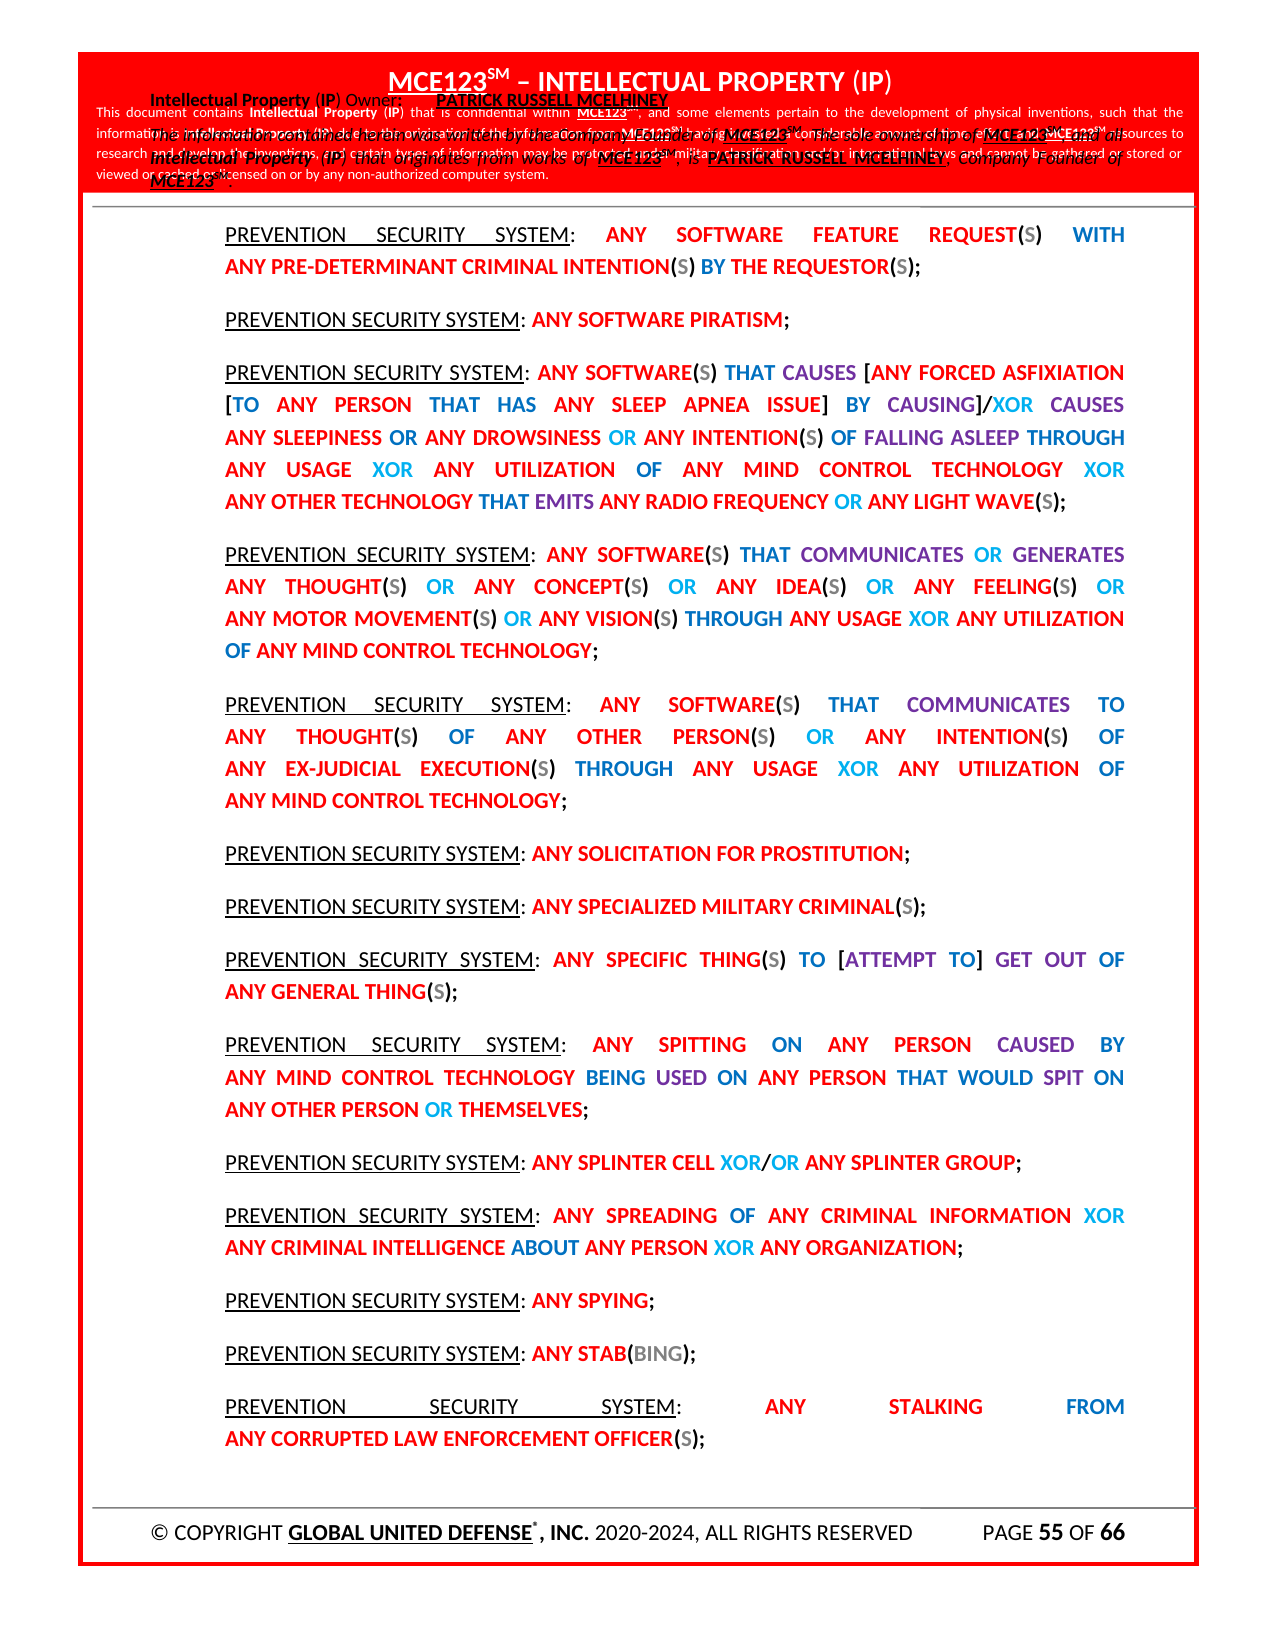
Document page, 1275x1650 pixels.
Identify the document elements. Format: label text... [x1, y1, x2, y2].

text PREVENTION SECURITY SYSTEM: ANY SPYING; [225, 1286, 1125, 1314]
text PREVENTION SECURITY SYSTEM: ANY STALKING FROM ANY CORRUPTED LAW ENFORCEMENT OFFICER(S); [225, 1392, 1125, 1452]
text PREVENTION SECURITY SYSTEM: ANY SPITTING ON ANY PERSON CAUSED BY ANY MIND CONTROL TECHNOLOGY BEING USED ON ANY PERSON THAT WOULD SPIT ON ANY OTHER PERSON OR THEMSELVES; [225, 1031, 1125, 1123]
text PREVENTION SECURITY SYSTEM: ANY SOFTWARE(S) THAT COMMUNICATES OR GENERATES ANY THOUGHT(S) OR ANY CONCEPT(S) OR ANY IDEA(S) OR ANY FEELING(S) OR ANY MOTOR MOVEMENT(S) OR ANY VISION(S) THROUGH ANY USAGE XOR ANY UTILIZATION OF ANY MIND CONTROL TECHNOLOGY; [225, 540, 1125, 665]
text PREVENTION SECURITY SYSTEM: ANY SOFTWARE(S) THAT CAUSES [ANY FORCED ASFIXIATION [TO ANY PERSON THAT HAS ANY SLEEP APNEA ISSUE] BY CAUSING]/XOR CAUSES ANY SLEEPINESS OR ANY DROWSINESS OR ANY INTENTION(S) OF FALLING ASLEEP THROUGH ANY USAGE XOR ANY UTILIZATION OF ANY MIND CONTROL TECHNOLOGY XOR ANY OTHER TECHNOLOGY THAT EMITS ANY RADIO FREQUENCY OR ANY LIGHT WAVE(S); [225, 358, 1125, 515]
text PREVENTION SECURITY SYSTEM: ANY SPECIALIZED MILITARY CRIMINAL(S); [225, 892, 1125, 920]
text PREVENTION SECURITY SYSTEM: ANY SPECIFIC THING(S) TO [ATTEMPT TO] GET OUT OF ANY GENERAL THING(S); [225, 945, 1125, 1006]
text PREVENTION SECURITY SYSTEM: ANY SOLICITATION FOR PROSTITUTION; [225, 839, 1125, 867]
text PREVENTION SECURITY SYSTEM: ANY SOFTWARE PIRATISM; [225, 305, 1125, 333]
text PREVENTION SECURITY SYSTEM: ANY SPREADING OF ANY CRIMINAL INFORMATION XOR ANY CRIMINAL INTELLIGENCE ABOUT ANY PERSON XOR ANY ORGANIZATION; [225, 1201, 1125, 1261]
text PREVENTION SECURITY SYSTEM: ANY SPLINTER CELL XOR/OR ANY SPLINTER GROUP; [225, 1148, 1125, 1176]
text PREVENTION SECURITY SYSTEM: ANY STAB(BING); [225, 1339, 1125, 1367]
text PREVENTION SECURITY SYSTEM: ANY SOFTWARE(S) THAT COMMUNICATES TO ANY THOUGHT(S) OF ANY OTHER PERSON(S) OR ANY INTENTION(S) OF ANY EX-JUDICIAL EXECUTION(S) THROUGH ANY USAGE XOR ANY UTILIZATION OF ANY MIND CONTROL TECHNOLOGY; [225, 690, 1125, 814]
text PREVENTION SECURITY SYSTEM: ANY SOFTWARE FEATURE REQUEST(S) WITH ANY PRE-DETERMINANT CRIMINAL INTENTION(S) BY THE REQUESTOR(S); [225, 220, 1125, 280]
